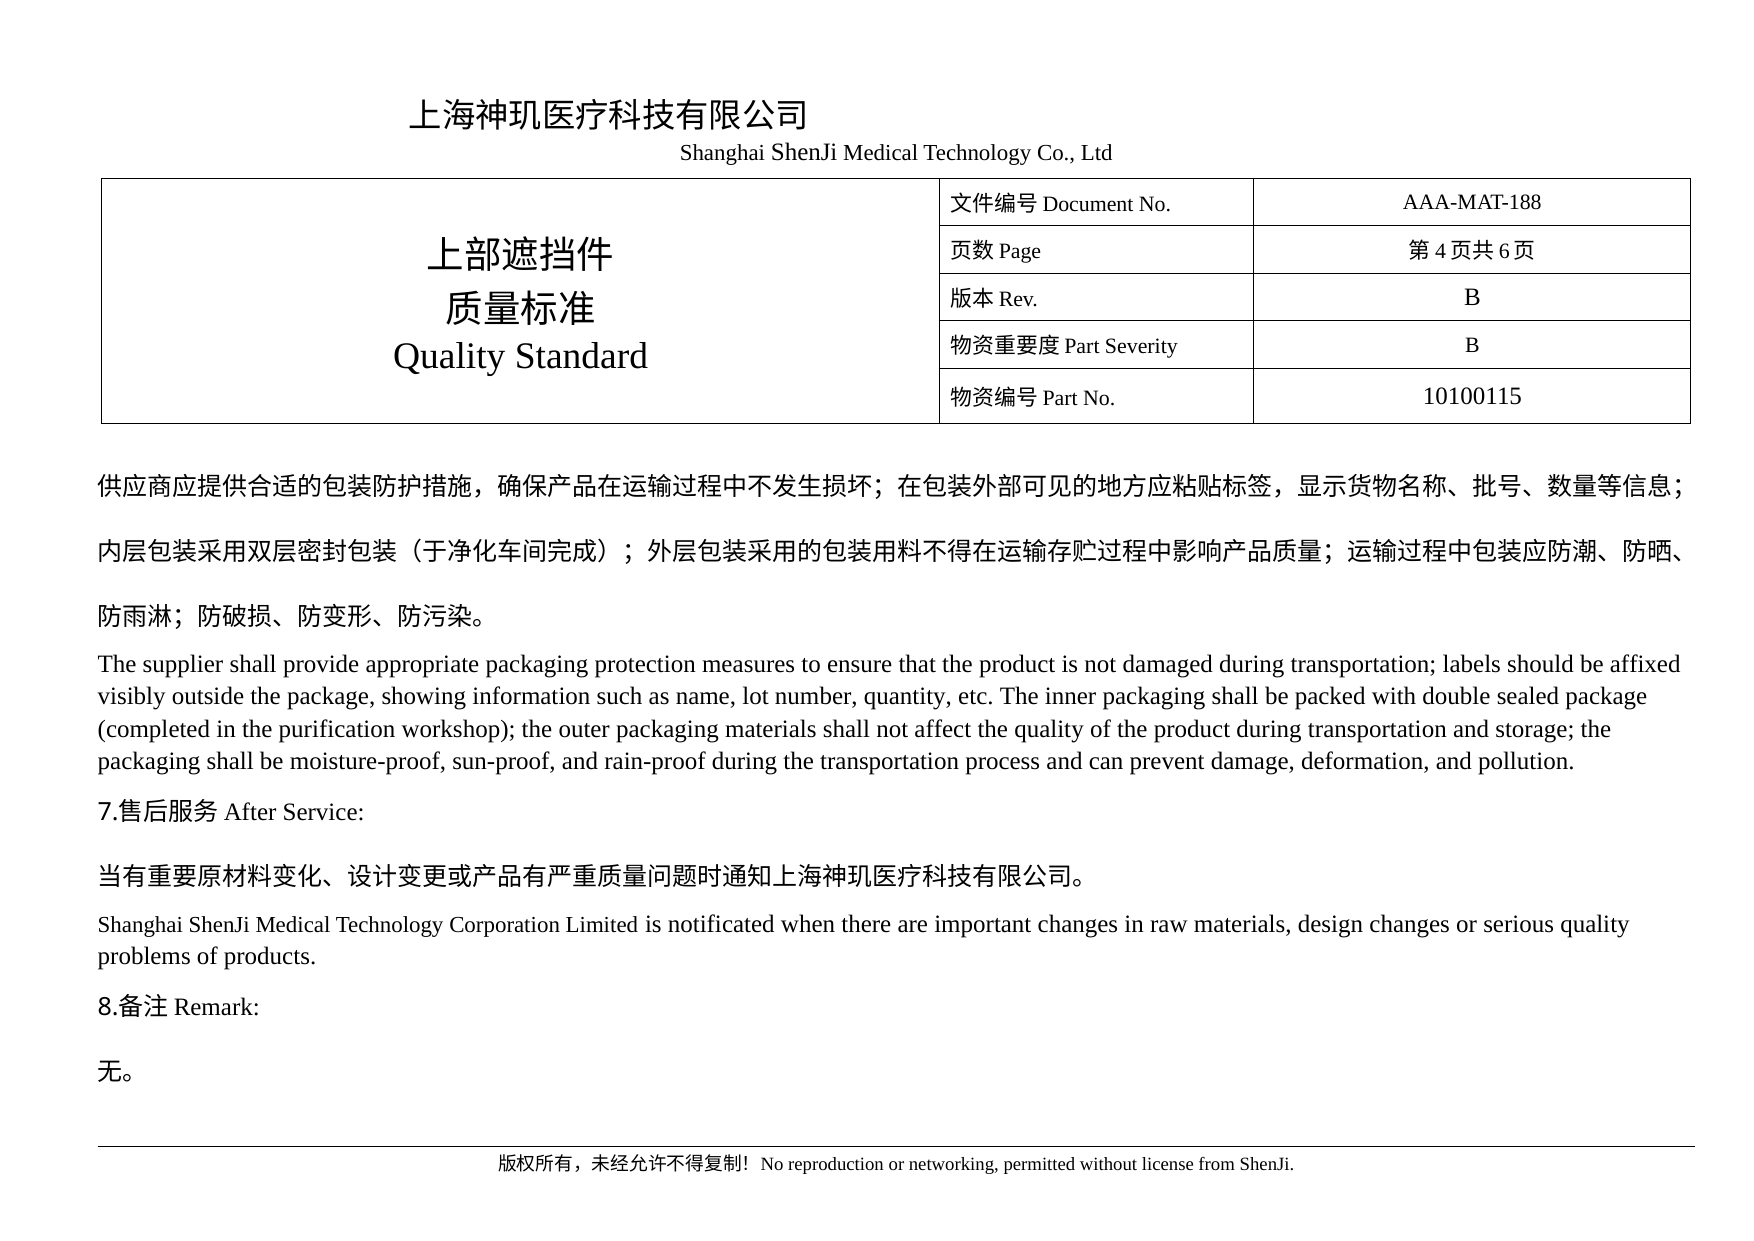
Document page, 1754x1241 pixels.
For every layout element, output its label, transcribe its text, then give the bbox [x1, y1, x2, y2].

text 8.备注Remark: [97, 972, 1681, 1037]
text Shanghai ShenJi Medical Technology Corporation Limited is notificated when there are important changes in raw materials, design changes or serious quality problems of products. [97, 907, 1695, 972]
text 供应商应提供合适的包装防护措施，确保产品在运输过程中不发生损坏；在包装外部可见的地方应粘贴标签，显示货物名称、批号、数量等信息；内层包装采用双层密封包装（于净化车间完成）；外层包装采用的包装用料不得在运输存贮过程中影响产品质量；运输过程中包装应防潮、防晒、防雨淋；防破损、防变形、防污染。 [97, 452, 1695, 647]
text 7.售后服务After Service: [97, 777, 1681, 842]
text The supplier shall provide appropriate packaging protection measures to ensure that the product is not damaged during transportation; labels should be affixed visibly outside the package, showing information such as name, lot number, quantity, etc. The inner packaging shall be packed with double sealed package (completed in the purification workshop); the outer packaging materials shall not affect the quality of the product during transportation and storage; the packaging shall be moisture-proof, sun-proof, and rain-proof during the transportation process and can prevent damage, deformation, and pollution. [97, 647, 1695, 777]
text 当有重要原材料变化、设计变更或产品有严重质量问题时通知上海神玑医疗科技有限公司。 [97, 842, 1711, 907]
text 无。 [97, 1037, 1711, 1102]
